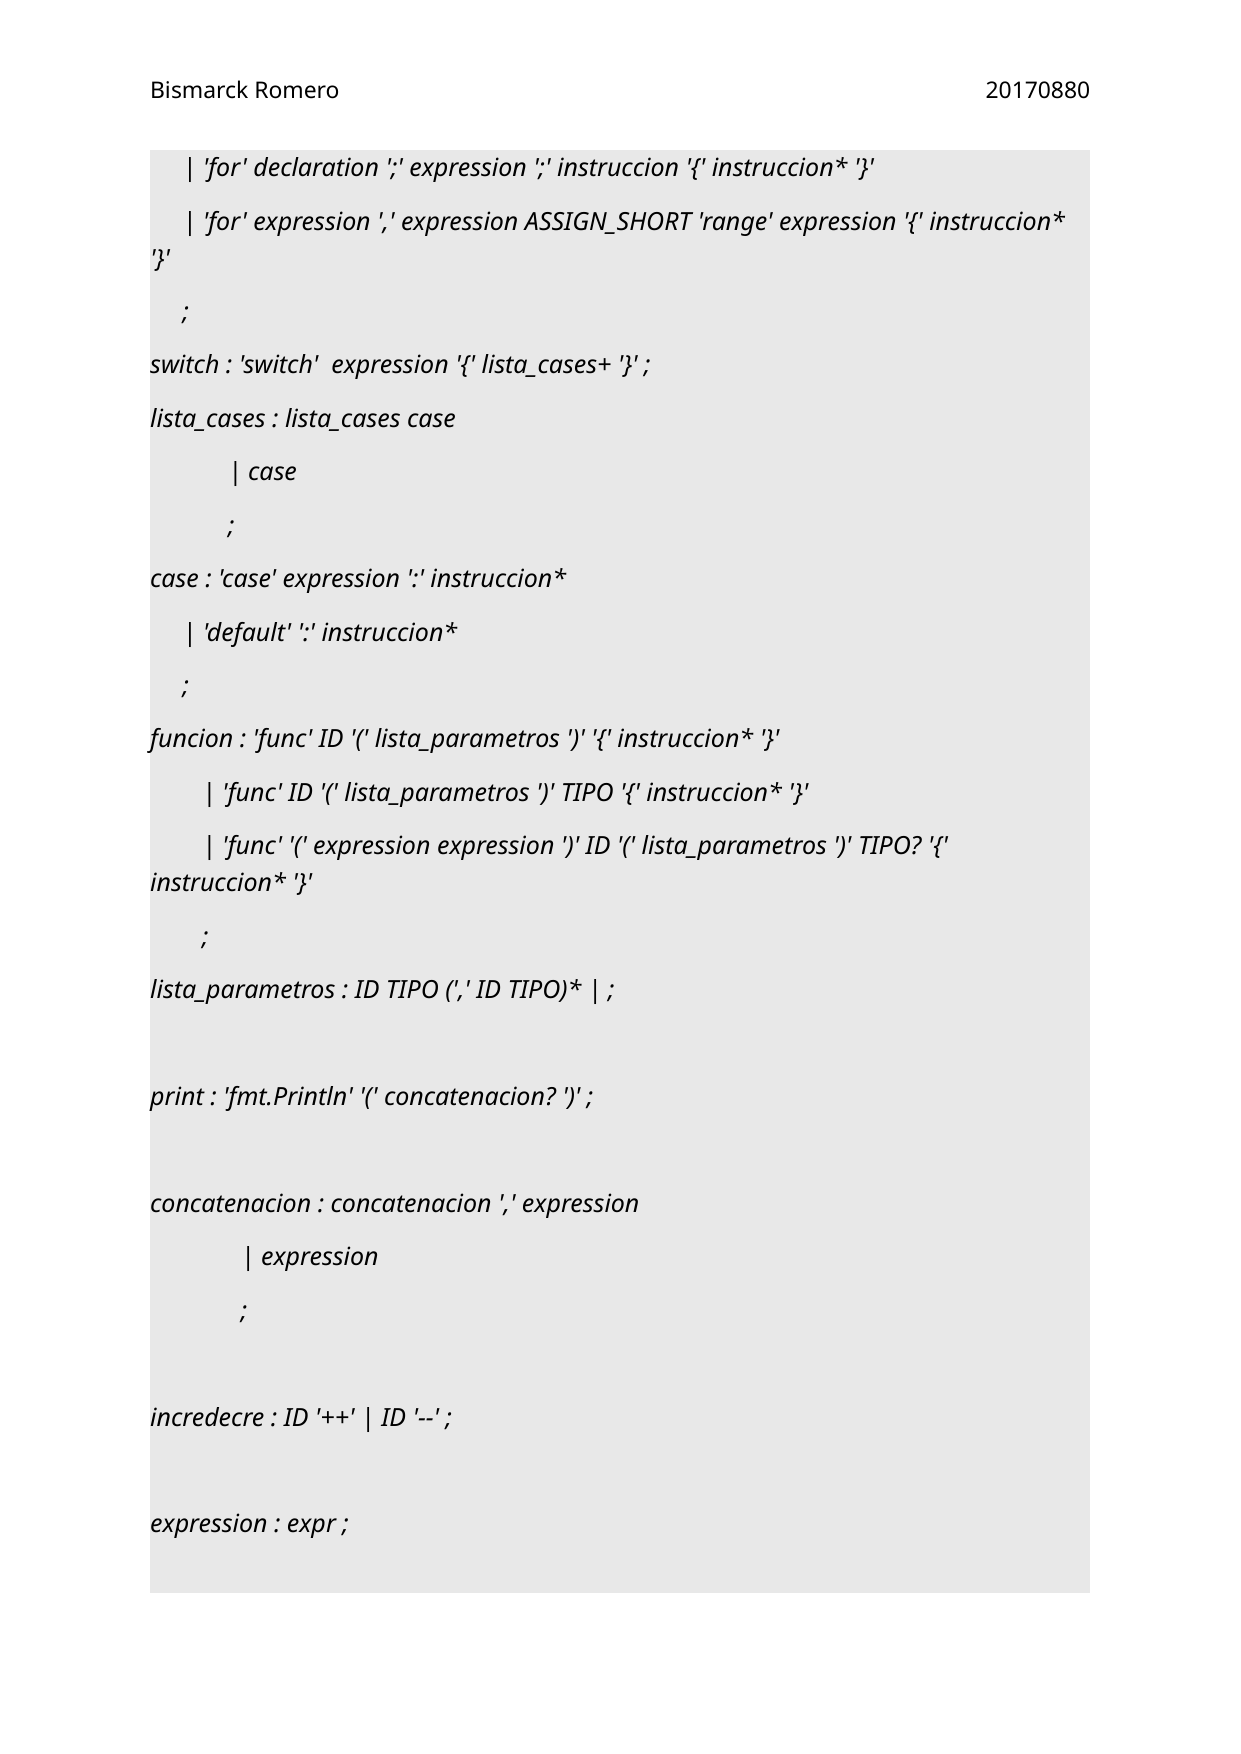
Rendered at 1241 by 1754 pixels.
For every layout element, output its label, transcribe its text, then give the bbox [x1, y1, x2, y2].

text | 'func' ID '(' lista_parametros ')' TIPO '{' instruccion* '}' [150, 774, 1090, 809]
text ; [150, 918, 1090, 952]
text ; [150, 1292, 1090, 1326]
text case : 'case' expression ':' instruccion* [150, 561, 1090, 595]
text | 'for' declaration ';' expression ';' instruccion '{' instruccion* '}' [150, 150, 1090, 184]
text | 'default' ':' instruccion* [150, 614, 1090, 648]
text | 'for' expression ',' expression ASSIGN_SHORT 'range' expression '{' instruccion* '}' [150, 203, 1090, 274]
text | case [150, 454, 1090, 488]
text expression : expr ; [150, 1506, 1090, 1540]
text incredecre : ID '++' | ID '--' ; [150, 1399, 1090, 1433]
text concatenacion : concatenacion ',' expression [150, 1185, 1090, 1219]
text | 'func' '(' expression expression ')' ID '(' lista_parametros ')' TIPO? '{' instruccion* '}' [150, 828, 1090, 899]
text funcion : 'func' ID '(' lista_parametros ')' '{' instruccion* '}' [150, 721, 1090, 755]
text ; [150, 507, 1090, 541]
text switch : 'switch' expression '{' lista_cases+ '}' ; [150, 347, 1090, 381]
text ; [150, 294, 1090, 328]
text ; [150, 668, 1090, 702]
text lista_parametros : ID TIPO (',' ID TIPO)* | ; [150, 972, 1090, 1006]
text | expression [150, 1239, 1090, 1273]
text lista_cases : lista_cases case [150, 401, 1090, 434]
text print : 'fmt.Println' '(' concatenacion? ')' ; [150, 1078, 1090, 1113]
